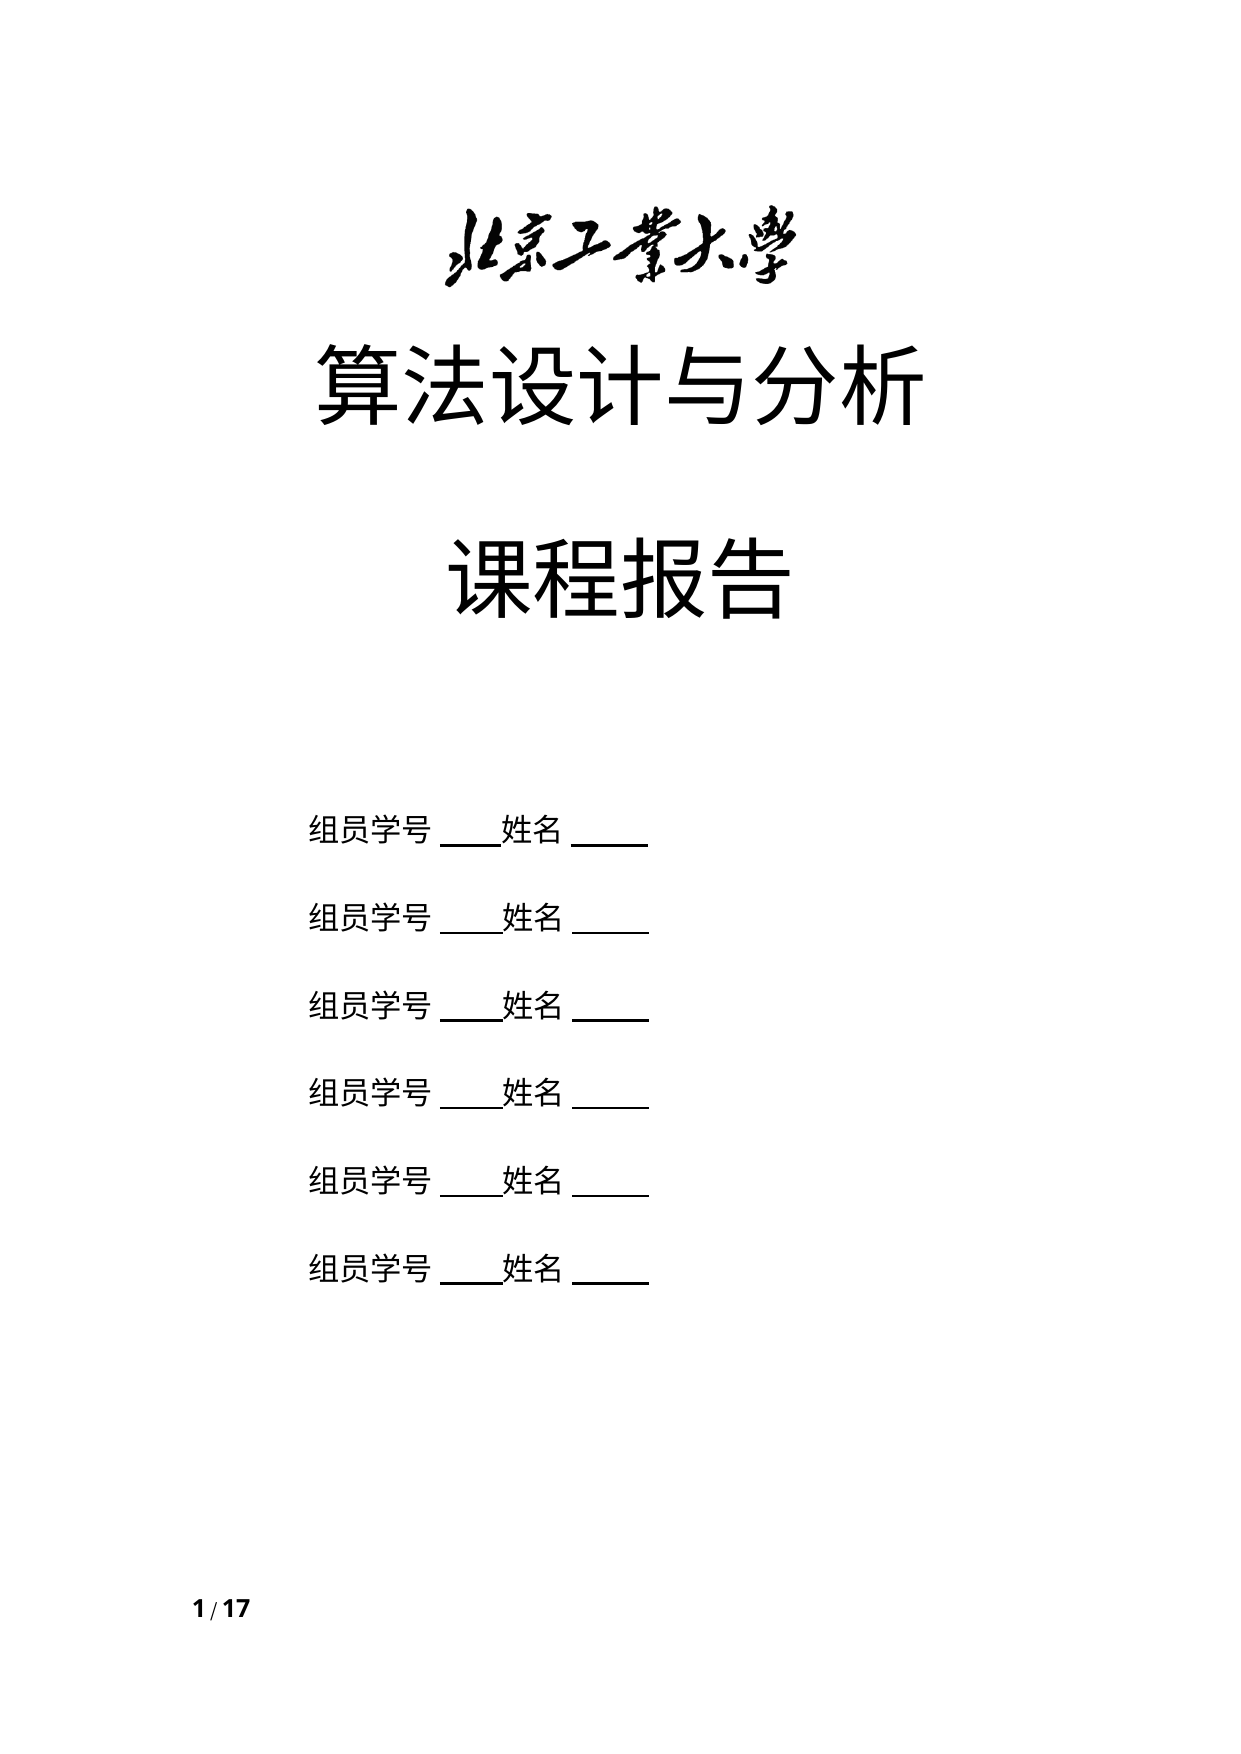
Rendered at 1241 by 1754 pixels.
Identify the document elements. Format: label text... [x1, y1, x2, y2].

text 组员学号 姓名 [187, 1058, 1053, 1123]
text 组员学号 姓名 [187, 796, 1053, 861]
text 课程报告 [187, 509, 1053, 639]
text 组员学号 姓名 [187, 1234, 1053, 1299]
text 算法设计与分析 [187, 315, 1053, 445]
picture [443, 202, 797, 288]
text 组员学号 姓名 [187, 1146, 1053, 1211]
text 组员学号 姓名 [187, 883, 1053, 948]
text 组员学号 姓名 [187, 971, 1053, 1036]
